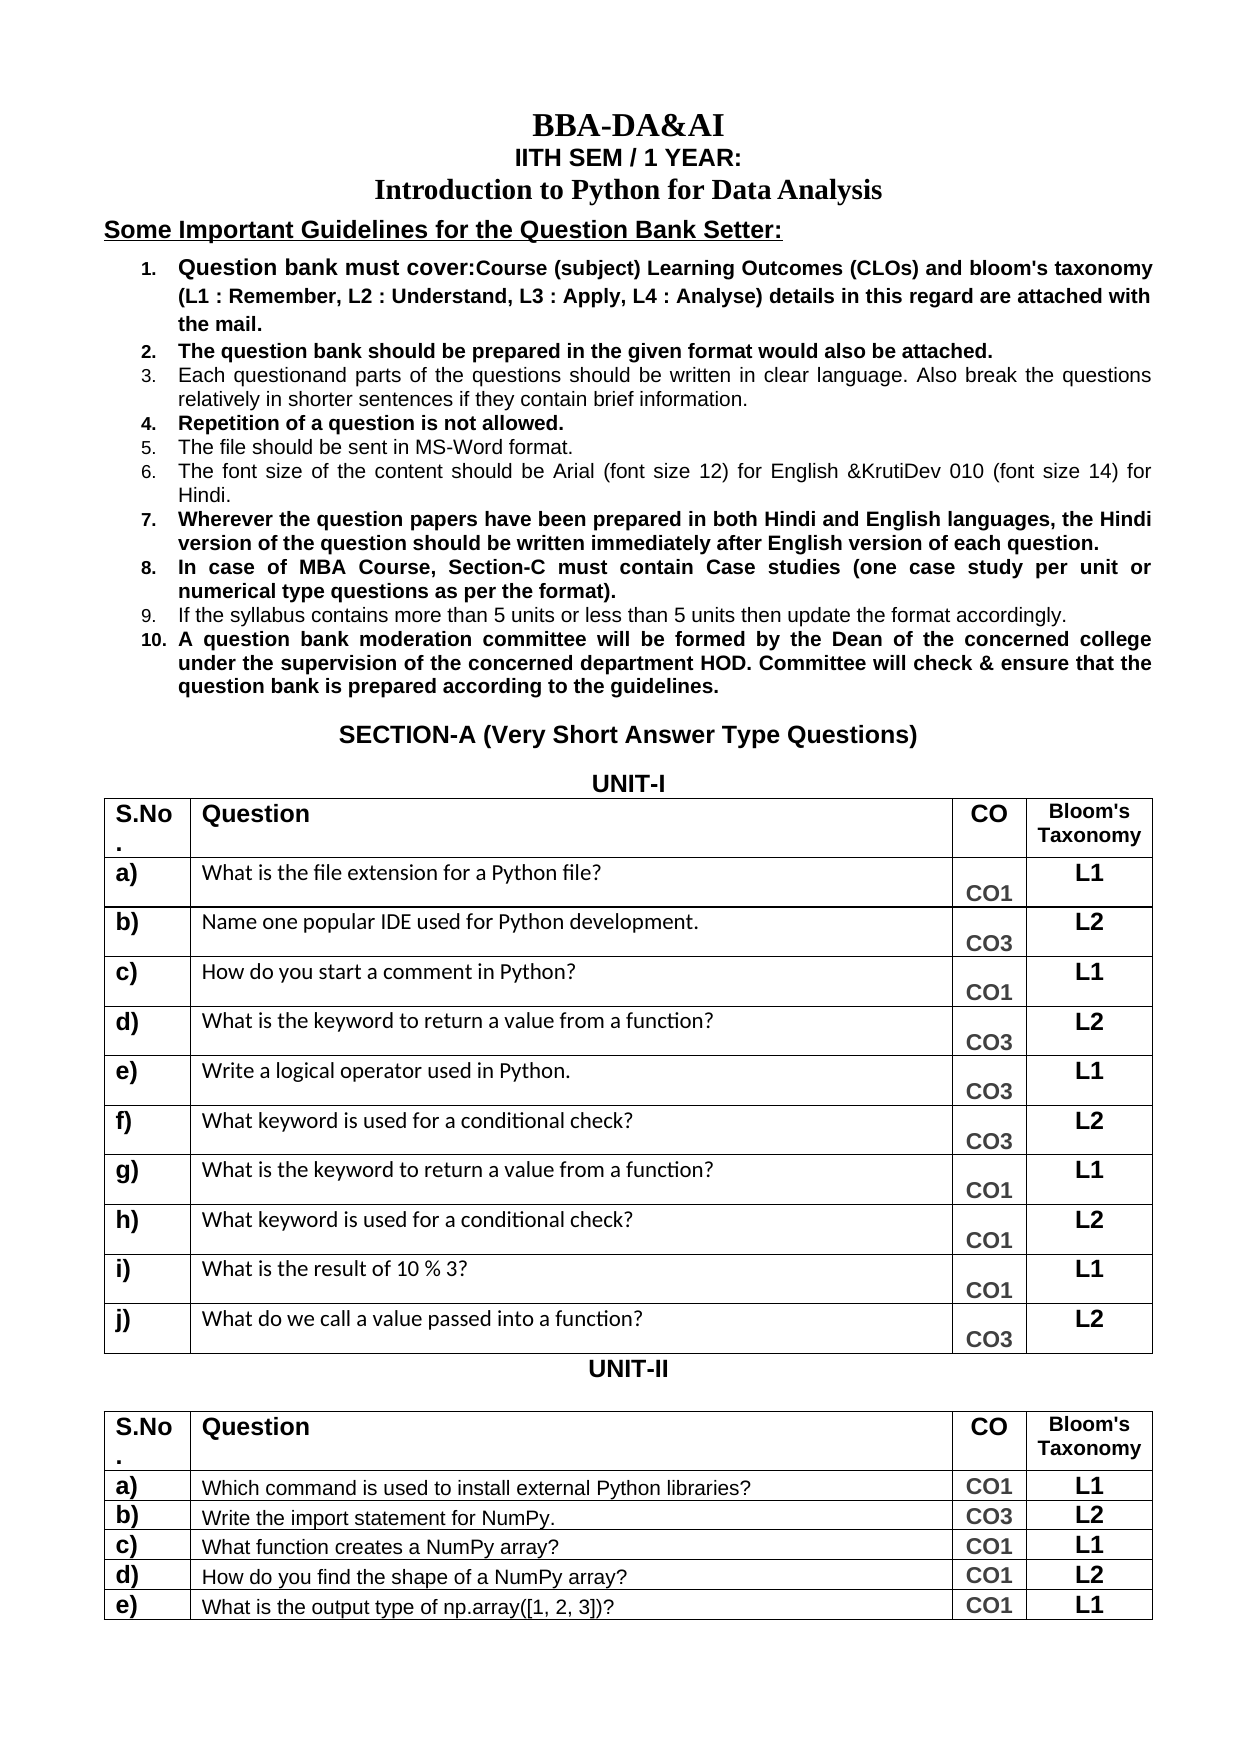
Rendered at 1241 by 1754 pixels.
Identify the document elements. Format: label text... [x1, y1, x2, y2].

table_cell What is the output type of np.array([1, 2, 3])? [191, 1590, 952, 1619]
table_cell c) [105, 957, 190, 1006]
table_header S.No. [105, 1412, 190, 1470]
table_cell What is the keyword to return a value from a function? [191, 1007, 952, 1055]
table_cell CO1 [953, 1530, 1026, 1559]
list Question bank must cover:Course (subject) Learning Outcomes (CLOs) and bloom's taxonomy (L1 : Remember, L2 : Understand, L3 : Apply, L4 : Analyse) details in this regard are attached with the mail. [141, 254, 1153, 335]
table_cell Which command is used to install external Python libraries? [191, 1471, 952, 1499]
table_header Question [191, 799, 952, 857]
table_cell What do we call a value passed into a function? [191, 1304, 952, 1353]
list Repetition of a question is not allowed. [141, 411, 1153, 435]
table_cell a) [105, 858, 190, 906]
table_cell What function creates a NumPy array? [191, 1530, 952, 1559]
table_cell CO3 [953, 908, 1026, 956]
table_cell L2 [1027, 1304, 1152, 1353]
table_header Question [191, 1412, 952, 1470]
table_cell What is the result of 10 % 3? [191, 1255, 952, 1303]
table_cell CO1 [953, 1590, 1026, 1619]
list The question bank should be prepared in the given format would also be attached. [141, 339, 1153, 363]
table_cell L2 [1027, 1106, 1152, 1154]
table_cell b) [105, 908, 190, 956]
table_cell i) [105, 1255, 190, 1303]
table_header CO [953, 799, 1026, 857]
table_cell CO3 [953, 1056, 1026, 1105]
table_cell L2 [1027, 1501, 1152, 1529]
list If the syllabus contains more than 5 units or less than 5 units then update the format accordingly. [141, 602, 1153, 626]
table_cell L2 [1027, 1205, 1152, 1253]
list Each questionand parts of the questions should be written in clear language. Also break the questions relatively in shorter sentences if they contain brief information. [141, 363, 1153, 411]
table_cell L1 [1027, 1471, 1152, 1499]
table_cell CO3 [953, 1501, 1026, 1529]
table_cell d) [105, 1007, 190, 1055]
table_cell h) [105, 1205, 190, 1253]
table_cell CO3 [953, 1106, 1026, 1154]
table_cell L1 [1027, 858, 1152, 906]
table_cell CO1 [953, 1205, 1026, 1253]
table_cell a) [105, 1471, 190, 1499]
text BBA-DA&AI [103, 105, 1153, 143]
text UNIT-I [103, 769, 1153, 798]
table_cell L2 [1027, 908, 1152, 956]
table_cell f) [105, 1106, 190, 1154]
table_cell L2 [1027, 1560, 1152, 1589]
list Wherever the question papers have been prepared in both Hindi and English languages, the Hindi version of the question should be written immediately after English version of each question. [141, 507, 1153, 554]
list The file should be sent in MS-Word format. [141, 435, 1153, 459]
table_cell CO1 [953, 1471, 1026, 1499]
table_cell CO3 [953, 1304, 1026, 1353]
list In case of MBA Course, Section-C must contain Case studies (one case study per unit or numerical type questions as per the format). [141, 554, 1153, 602]
table_cell CO1 [953, 858, 1026, 906]
list The font size of the content should be Arial (font size 12) for English &KrutiDev 010 (font size 14) for Hindi. [141, 459, 1153, 507]
table_cell CO1 [953, 1255, 1026, 1303]
table_header CO [953, 1412, 1026, 1470]
table_cell d) [105, 1560, 190, 1589]
table_cell L1 [1027, 1530, 1152, 1559]
table_cell How do you find the shape of a NumPy array? [191, 1560, 952, 1589]
table_cell L1 [1027, 1255, 1152, 1303]
table_cell L1 [1027, 1155, 1152, 1204]
table_cell L1 [1027, 957, 1152, 1006]
text Some Important Guidelines for the Question Bank Setter: [103, 215, 1153, 244]
table_cell Write the import statement for NumPy. [191, 1501, 952, 1529]
table_cell L2 [1027, 1007, 1152, 1055]
table_cell g) [105, 1155, 190, 1204]
text SECTION-A (Very Short Answer Type Questions) [103, 720, 1153, 749]
table_cell e) [105, 1590, 190, 1619]
text Introduction to Python for Data Analysis [103, 172, 1153, 206]
table_cell CO1 [953, 1155, 1026, 1204]
table_cell L1 [1027, 1590, 1152, 1619]
table_cell CO1 [953, 957, 1026, 1006]
table_cell What keyword is used for a conditional check? [191, 1106, 952, 1154]
table_header Bloom's Taxonomy [1027, 799, 1152, 857]
table_cell Name one popular IDE used for Python development. [191, 908, 952, 956]
table_cell Write a logical operator used in Python. [191, 1056, 952, 1105]
table_cell CO1 [953, 1560, 1026, 1589]
table_header Bloom's Taxonomy [1027, 1412, 1152, 1470]
text UNIT-II [103, 1354, 1153, 1382]
table_cell What is the keyword to return a value from a function? [191, 1155, 952, 1204]
table_cell What keyword is used for a conditional check? [191, 1205, 952, 1253]
table_cell CO3 [953, 1007, 1026, 1055]
table_cell e) [105, 1056, 190, 1105]
table_cell b) [105, 1501, 190, 1529]
table_cell j) [105, 1304, 190, 1353]
table_header S.No. [105, 799, 190, 857]
table_cell L1 [1027, 1056, 1152, 1105]
text IIth Sem / 1 YEAR: [103, 143, 1153, 172]
table_cell How do you start a comment in Python? [191, 957, 952, 1006]
table_cell What is the file extension for a Python file? [191, 858, 952, 906]
list A question bank moderation committee will be formed by the Dean of the concerned college under the supervision of the concerned department HOD. Committee will check & ensure that the question bank is prepared according to the guidelines. [141, 626, 1153, 698]
table_cell c) [105, 1530, 190, 1559]
